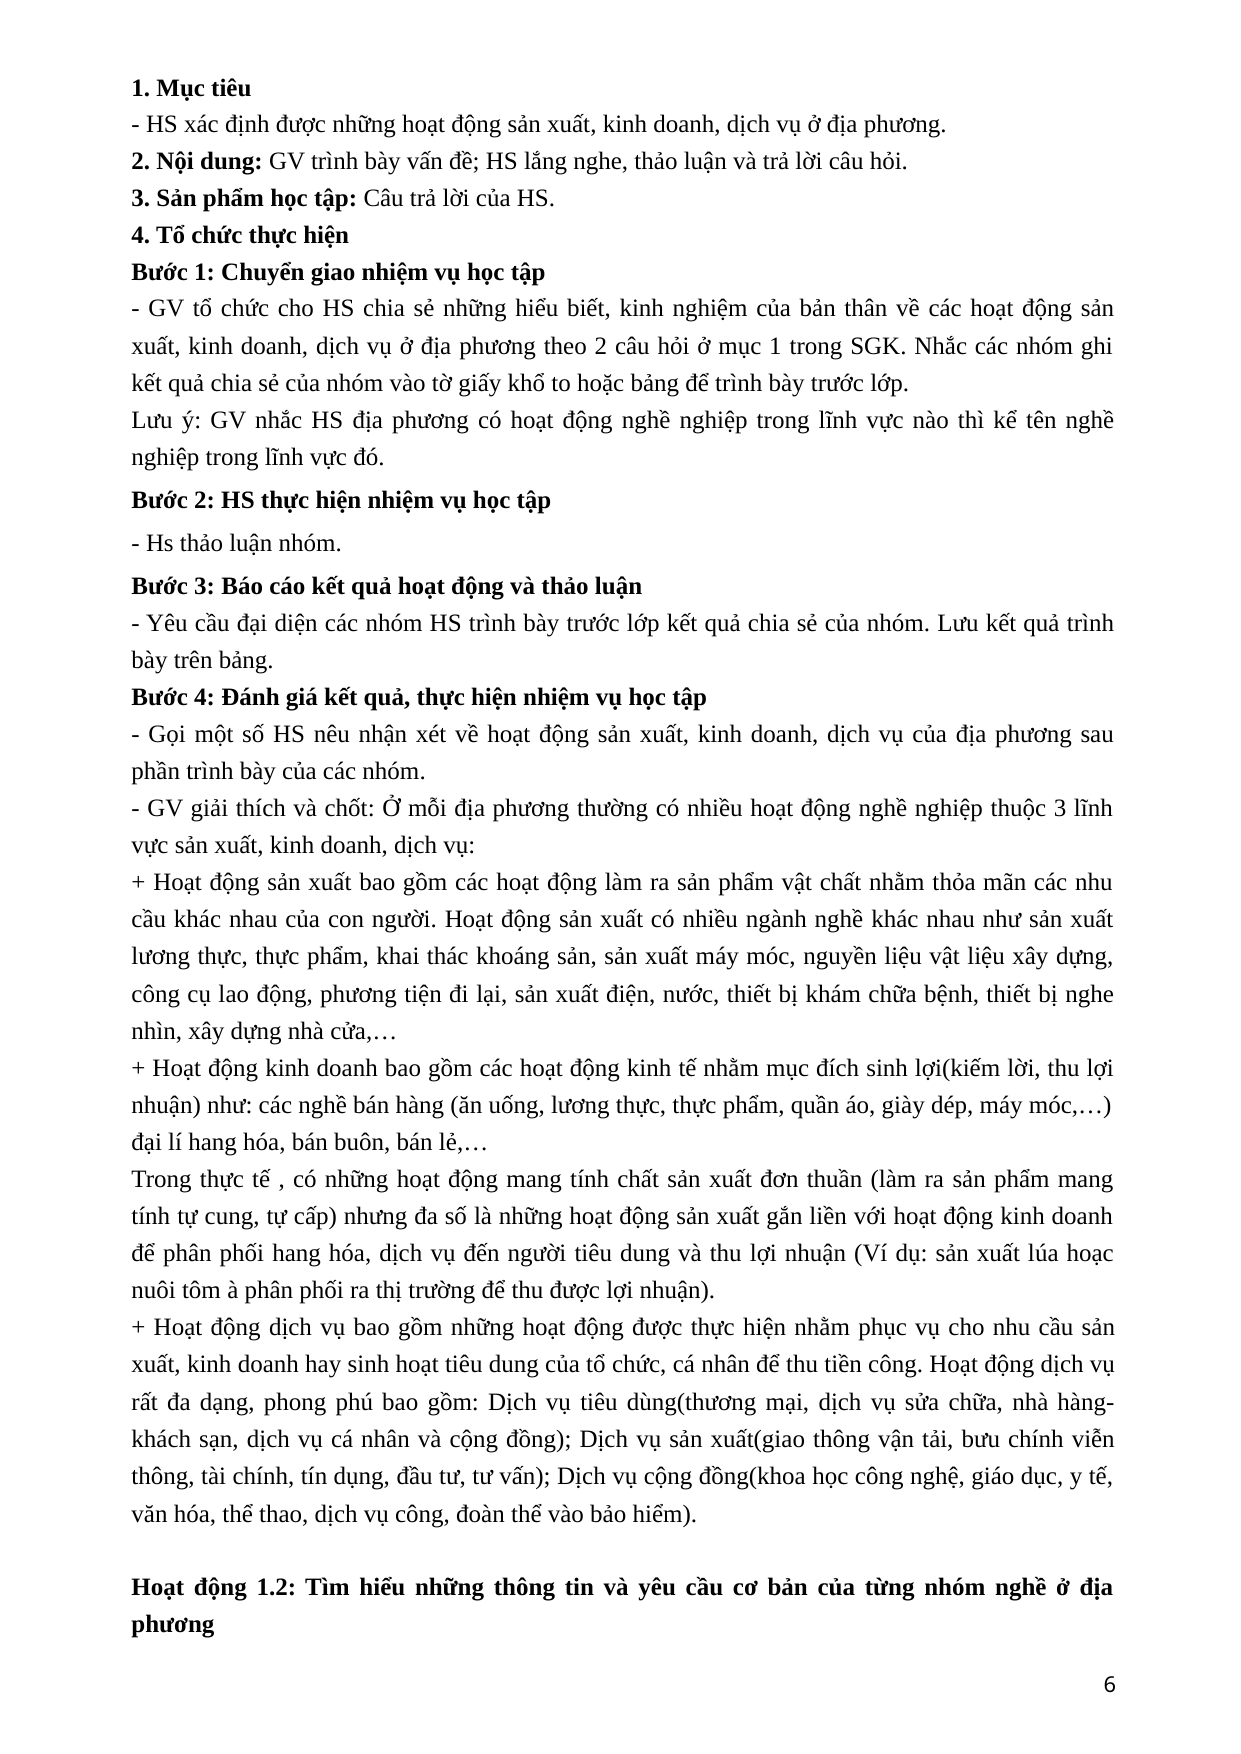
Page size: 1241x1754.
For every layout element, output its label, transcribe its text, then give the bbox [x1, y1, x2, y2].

text + Hoạt động dịch vụ bao gồm những hoạt động được thực hiện nhằm phục vụ cho nhu cầu sản xuất, kinh doanh hay sinh hoạt tiêu dung của tổ chức, cá nhân để thu tiền công. Hoạt động dịch vụ rất đa dạng, phong phú bao gồm: Dịch vụ tiêu dùng(thương mại, dịch vụ sửa chữa, nhà hàng-khách sạn, dịch vụ cá nhân và cộng đồng); Dịch vụ sản xuất(giao thông vận tải, bưu chính viễn thông, tài chính, tín dụng, đầu tư, tư vấn); Dịch vụ cộng đồng(khoa học công nghệ, giáo dục, y tế, văn hóa, thể thao, dịch vụ công, đoàn thể vào bảo hiểm). [131, 1310, 1116, 1529]
text - HS xác định được những hoạt động sản xuất, kinh doanh, dịch vụ ở địa phương. [131, 108, 1116, 140]
text 1. Mục tiêu [131, 71, 1116, 103]
text + Hoạt động kinh doanh bao gồm các hoạt động kinh tế nhằm mục đích sinh lợi(kiếm lời, thu lợi nhuận) như: các nghề bán hàng (ăn uống, lương thực, thực phẩm, quần áo, giày dép, máy móc,…) [131, 1051, 1116, 1121]
text - Yêu cầu đại diện các nhóm HS trình bày trước lớp kết quả chia sẻ của nhóm. Lưu kết quả trình bày trên bảng. [131, 606, 1116, 676]
text Trong thực tế , có những hoạt động mang tính chất sản xuất đơn thuần (làm ra sản phẩm mang tính tự cung, tự cấp) nhưng đa số là những hoạt động sản xuất gắn liền với hoạt động kinh doanh để phân phối hang hóa, dịch vụ đến người tiêu dung và thu lợi nhuận (Ví dụ: sản xuất lúa hoạc nuôi tôm à phân phối ra thị trường để thu được lợi nhuận). [131, 1162, 1116, 1306]
text Hoạt động 1.2: Tìm hiểu những thông tin và yêu cầu cơ bản của từng nhóm nghề ở địa phương [131, 1570, 1116, 1640]
text - GV tổ chức cho HS chia sẻ những hiểu biết, kinh nghiệm của bản thân về các hoạt động sản xuất, kinh doanh, dịch vụ ở địa phương theo 2 câu hỏi ở mục 1 trong SGK. Nhắc các nhóm ghi kết quả chia sẻ của nhóm vào tờ giấy khổ to hoặc bảng để trình bày trước lớp. [131, 292, 1116, 399]
text 4. Tổ chức thực hiện [131, 218, 1116, 251]
text Bước 2: HS thực hiện nhiệm vụ học tập [131, 483, 1116, 516]
text - GV giải thích và chốt: Ở mỗi địa phương thường có nhiều hoạt động nghề nghiệp thuộc 3 lĩnh vực sản xuất, kinh doanh, dịch vụ: [131, 791, 1116, 861]
text - Gọi một số HS nêu nhận xét về hoạt động sản xuất, kinh doanh, dịch vụ của địa phương sau phần trình bày của các nhóm. [131, 717, 1116, 787]
text Bước 4: Đánh giá kết quả, thực hiện nhiệm vụ học tập [131, 680, 1116, 713]
text Lưu ý: GV nhắc HS địa phương có hoạt động nghề nghiệp trong lĩnh vực nào thì kể tên nghề nghiệp trong lĩnh vực đó. [131, 403, 1116, 473]
text - Hs thảo luận nhóm. [131, 526, 1116, 559]
text + Hoạt động sản xuất bao gồm các hoạt động làm ra sản phẩm vật chất nhằm thỏa mãn các nhu cầu khác nhau của con người. Hoạt động sản xuất có nhiều ngành nghề khác nhau như sản xuất lương thực, thực phẩm, khai thác khoáng sản, sản xuất máy móc, nguyền liệu vật liệu xây dựng, công cụ lao động, phương tiện đi lại, sản xuất điện, nước, thiết bị khám chữa bệnh, thiết bị nghe nhìn, xây dựng nhà cửa,… [131, 865, 1116, 1047]
text Bước 3: Báo cáo kết quả hoạt động và thảo luận [131, 569, 1116, 602]
text 3. Sản phẩm học tập: Câu trả lời của HS. [131, 181, 1116, 214]
text đại lí hang hóa, bán buôn, bán lẻ,… [131, 1125, 1116, 1157]
text Bước 1: Chuyển giao nhiệm vụ học tập [131, 255, 1116, 287]
text 2. Nội dung: GV trình bày vấn đề; HS lắng nghe, thảo luận và trả lời câu hỏi. [131, 144, 1116, 177]
